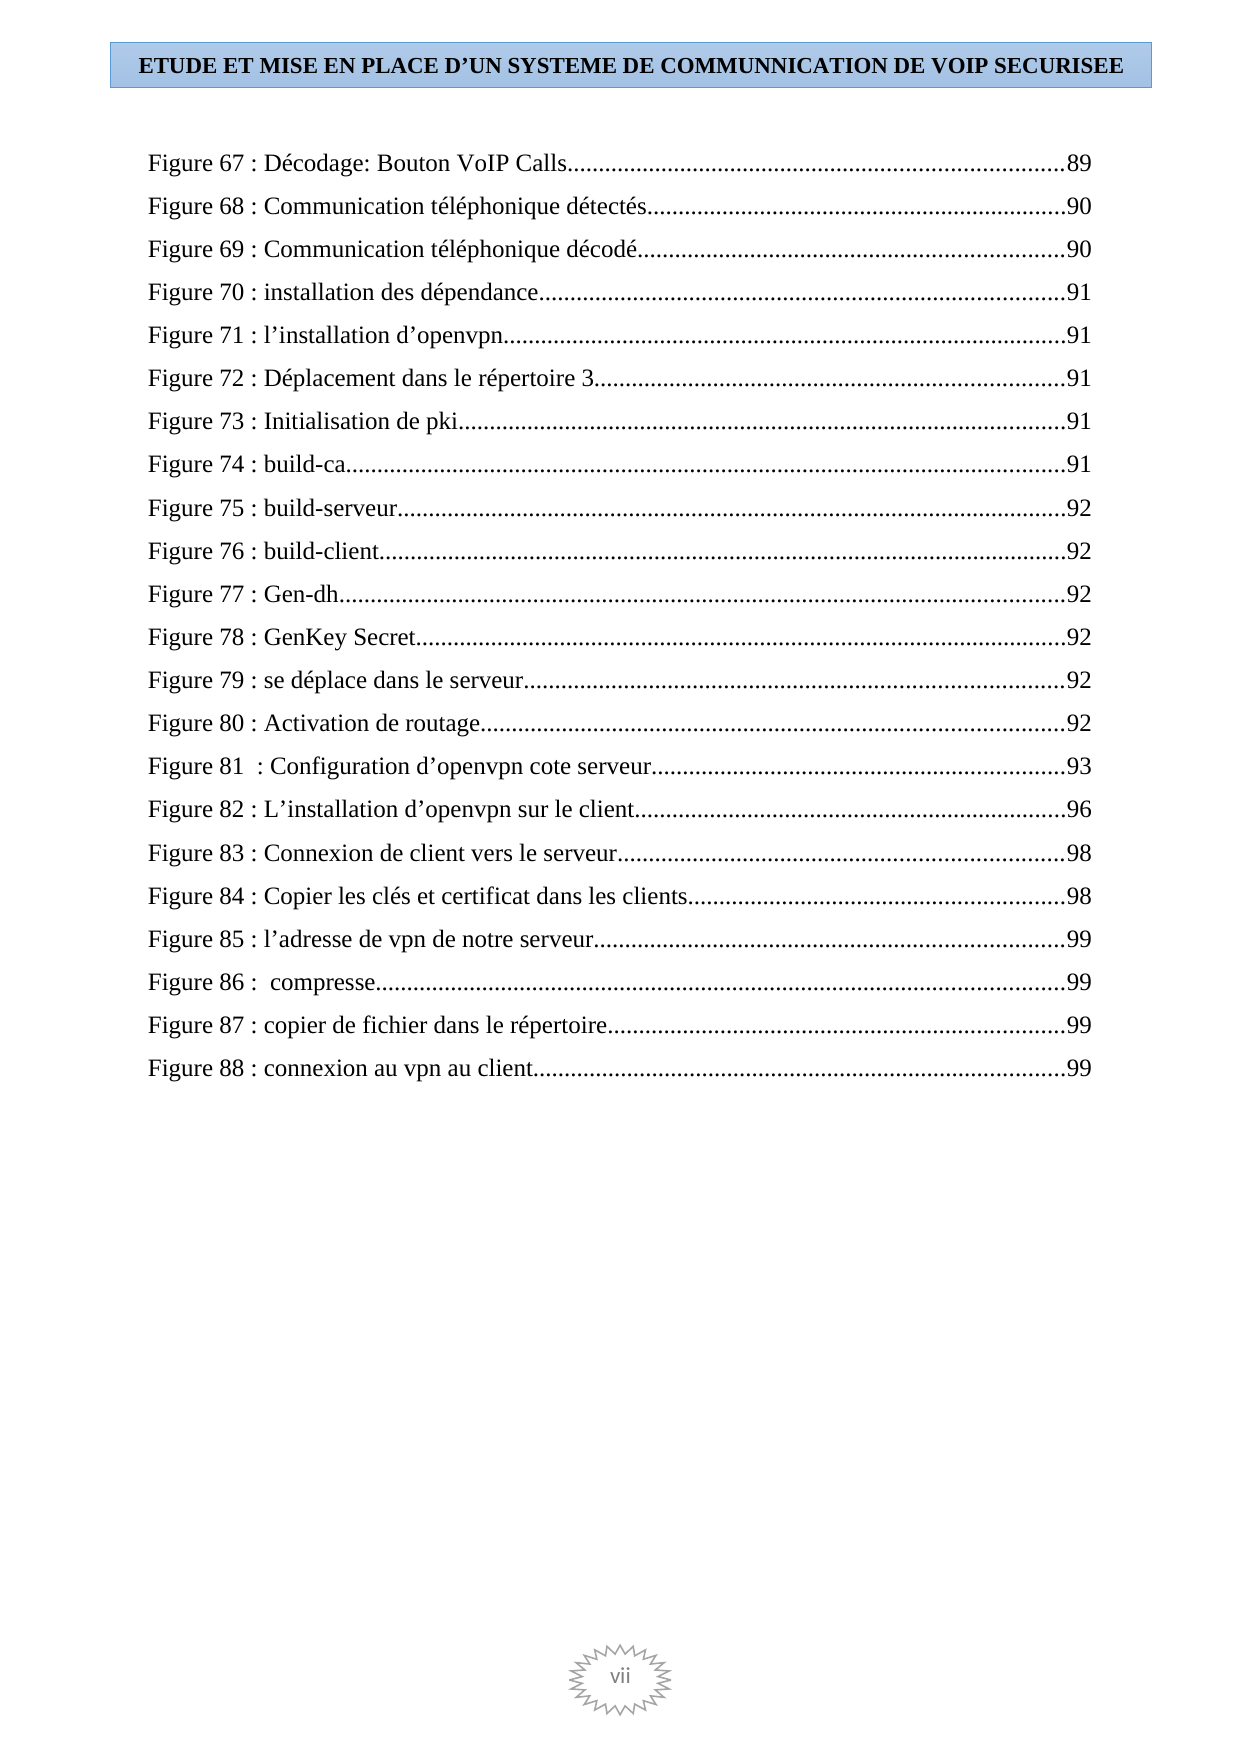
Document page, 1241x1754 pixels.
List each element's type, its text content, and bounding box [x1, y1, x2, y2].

text Figure 71 : l’installation d’openvpn 91 [148, 320, 1093, 349]
text Figure 85 : l’adresse de vpn de notre serveur 99 [148, 924, 1093, 953]
text Figure 75 : build-serveur 92 [148, 493, 1093, 521]
text Figure 78 : GenKey Secret 92 [148, 622, 1093, 651]
text Figure 67 : Décodage: Bouton VoIP Calls 89 [148, 148, 1093, 176]
text Figure 87 : copier de fichier dans le répertoire 99 [148, 1010, 1093, 1039]
text Figure 72 : Déplacement dans le répertoire 3 91 [148, 363, 1093, 392]
text Figure 86 : compresse 99 [148, 967, 1093, 996]
text Figure 82 : L’installation d’openvpn sur le client 96 [148, 794, 1093, 823]
text Figure 84 : Copier les clés et certificat dans les clients 98 [148, 881, 1093, 909]
text Figure 68 : Communication téléphonique détectés 90 [148, 191, 1093, 219]
text Figure 74 : build-ca 91 [148, 449, 1093, 478]
text Figure 88 : connexion au vpn au client 99 [148, 1053, 1093, 1082]
text Figure 73 : Initialisation de pki 91 [148, 406, 1093, 435]
text Figure 81 : Configuration d’openvpn cote serveur 93 [148, 751, 1093, 780]
text Figure 70 : installation des dépendance 91 [148, 277, 1093, 306]
text Figure 76 : build-client 92 [148, 536, 1093, 564]
text Figure 79 : se déplace dans le serveur 92 [148, 665, 1093, 694]
text Figure 69 : Communication téléphonique décodé 90 [148, 234, 1093, 263]
text Figure 83 : Connexion de client vers le serveur 98 [148, 838, 1093, 866]
text Figure 80 : Activation de routage 92 [148, 708, 1093, 737]
text Figure 77 : Gen-dh 92 [148, 579, 1093, 608]
